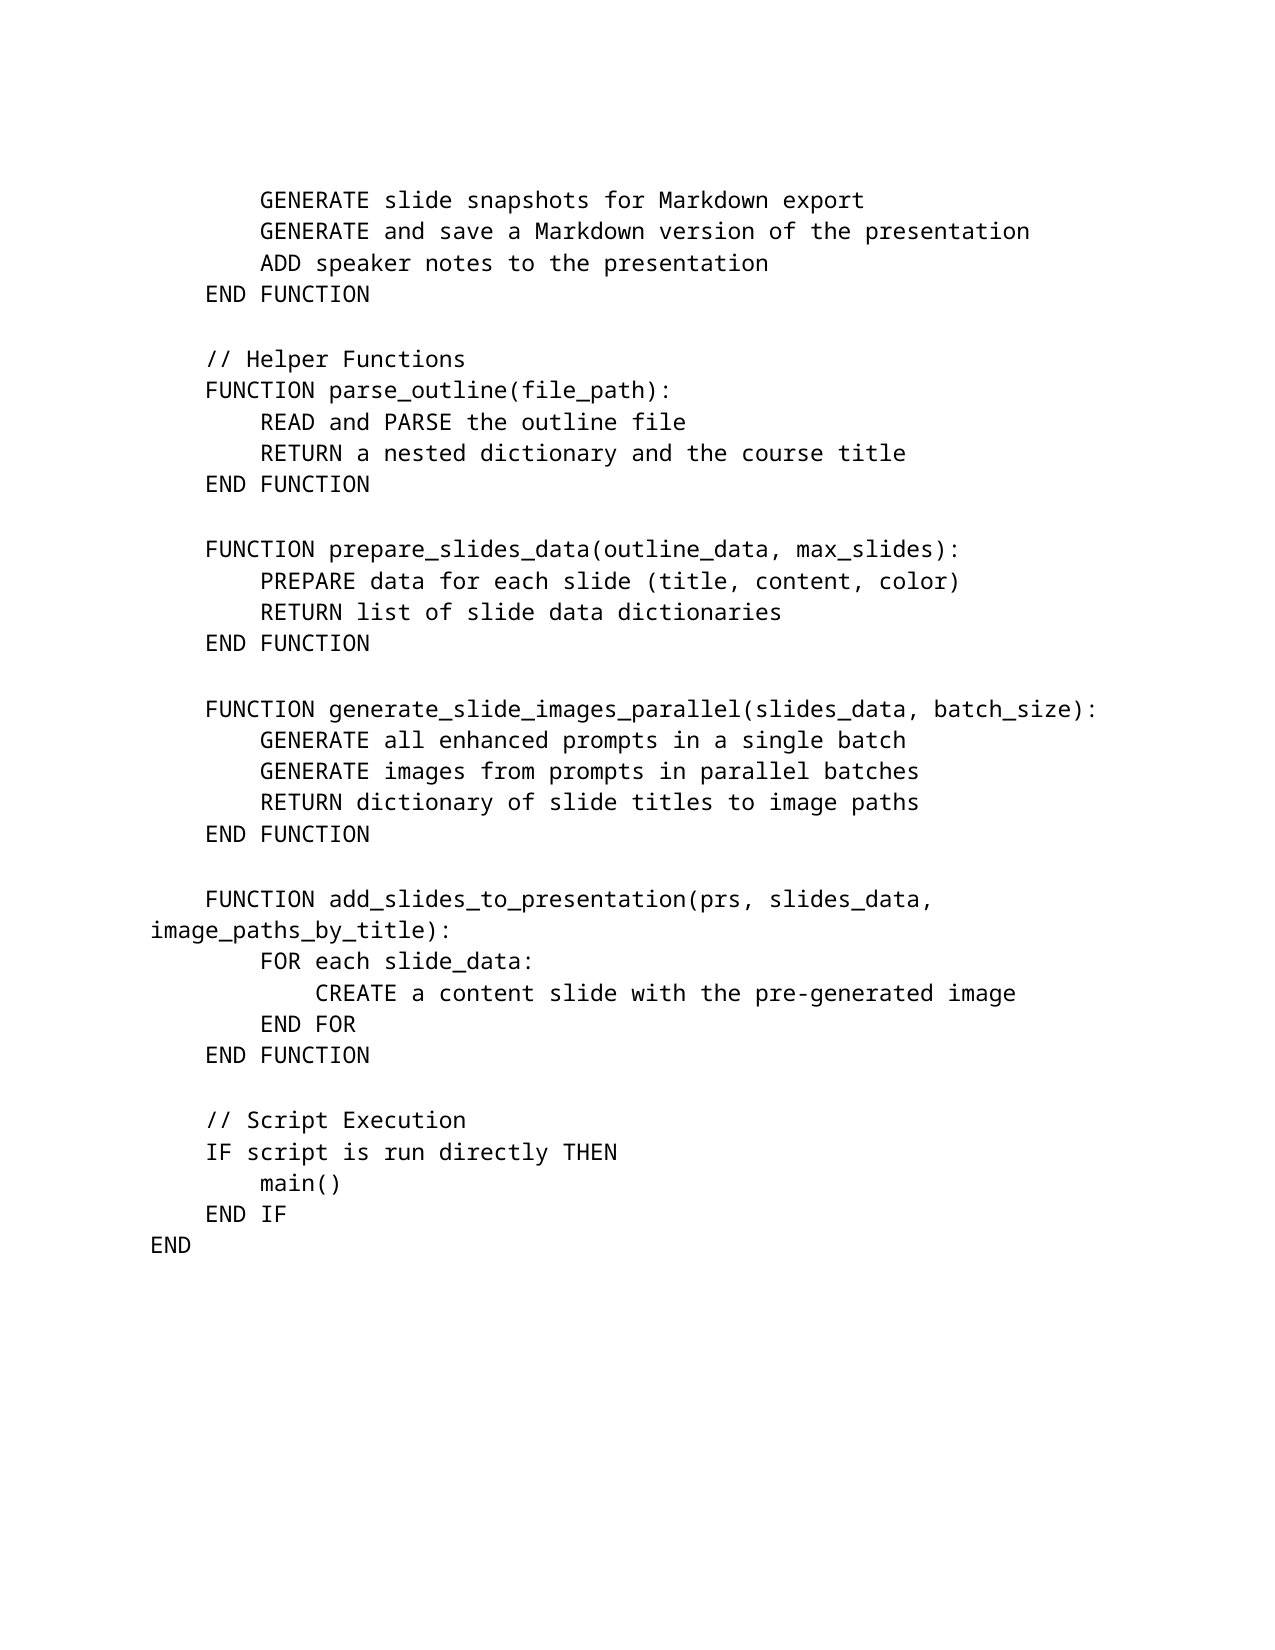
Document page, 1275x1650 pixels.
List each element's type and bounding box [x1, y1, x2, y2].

text [150, 150, 1125, 1292]
